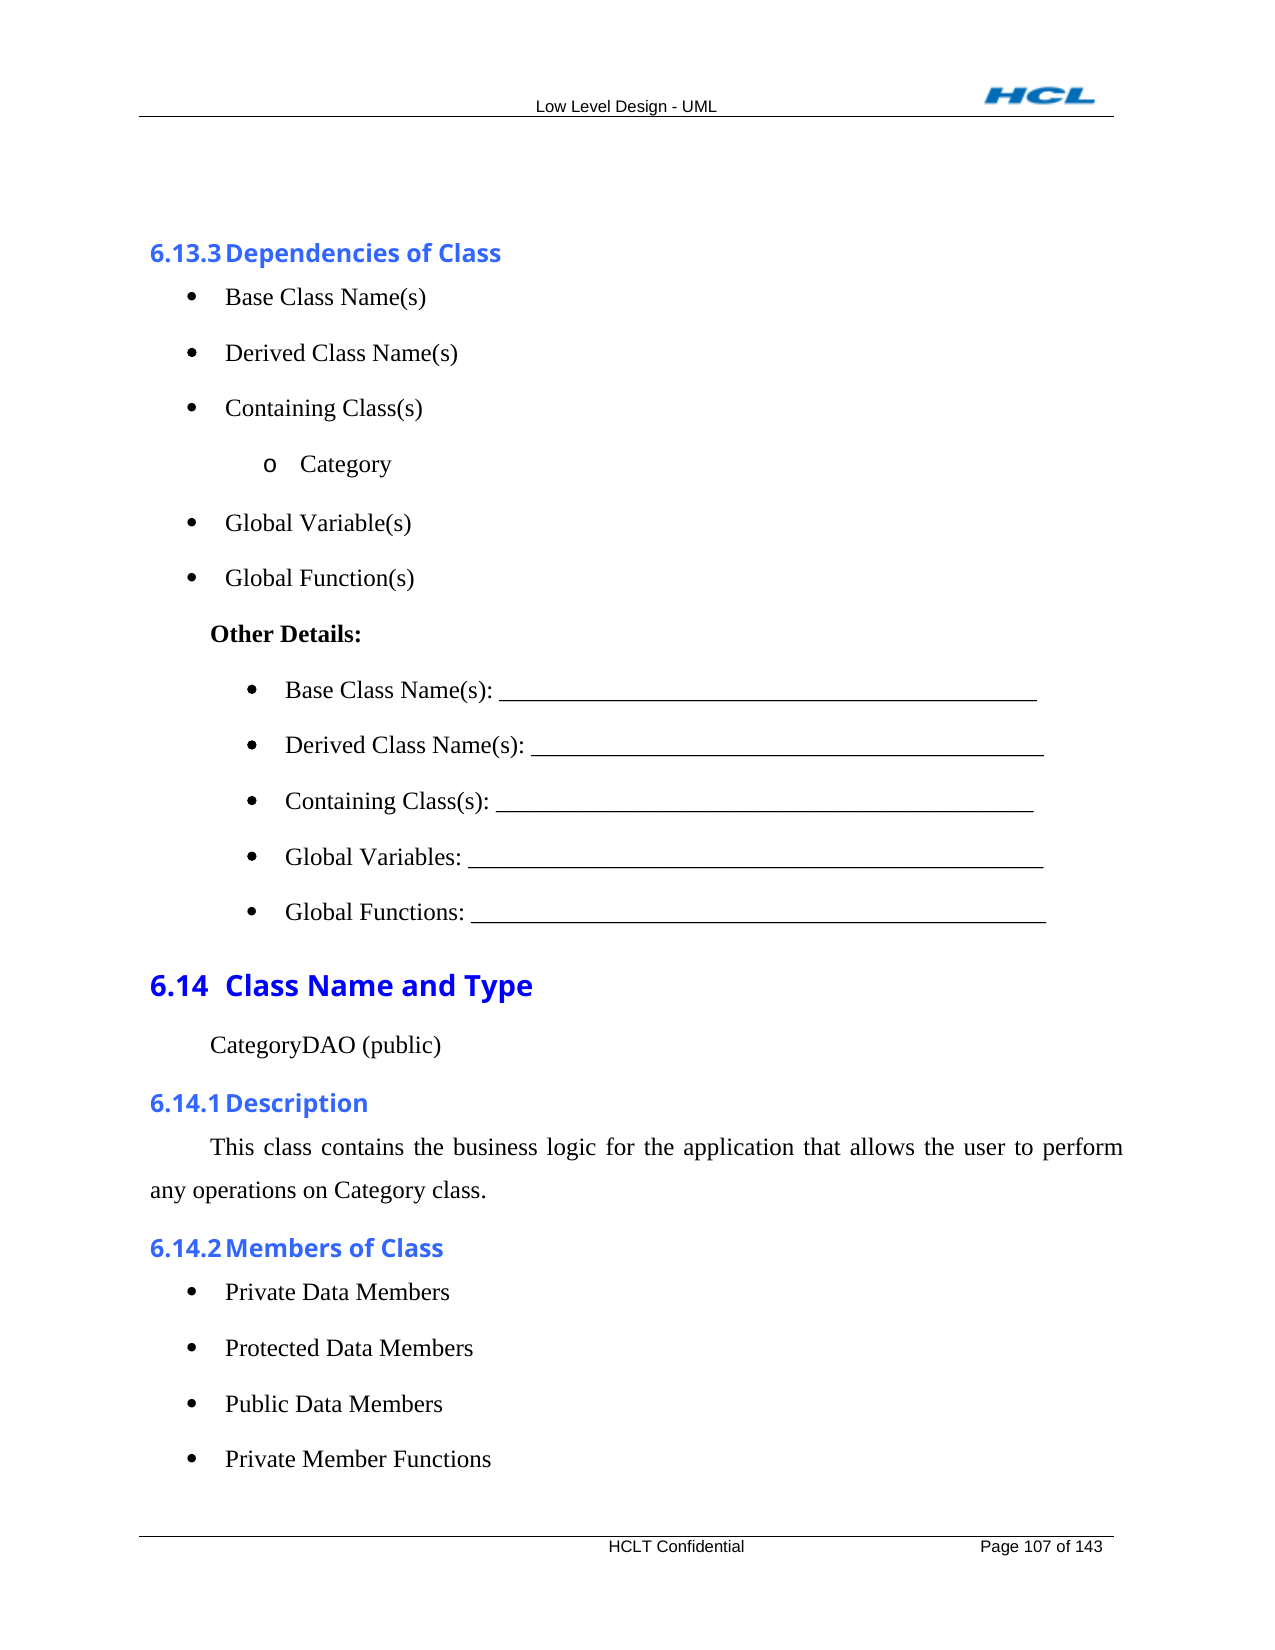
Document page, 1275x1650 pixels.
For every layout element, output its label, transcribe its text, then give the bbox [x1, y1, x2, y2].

list Public Data Members [187, 1389, 1125, 1417]
picture [977, 74, 1103, 116]
subtitle 6.14 Class Name and Type [150, 965, 1125, 1005]
list Private Data Members [187, 1277, 1125, 1306]
list Global Function(s) [187, 563, 1125, 592]
list Containing Class(s) [187, 393, 1125, 422]
subtitle 6.14.1 Description [150, 1086, 1125, 1120]
list Protected Data Members [187, 1333, 1125, 1362]
subtitle 6.13.3 Dependencies of Class [150, 236, 1125, 270]
list Global Functions: ______________________________________________ [247, 897, 1125, 926]
list Global Variables: ______________________________________________ [247, 842, 1125, 870]
list Category [262, 449, 1125, 480]
text This class contains the business logic for the application that allows the user to perform any operations on Category class. [150, 1132, 1125, 1204]
subtitle 6.14.2 Members of Class [150, 1231, 1125, 1265]
list Base Class Name(s): ___________________________________________ [247, 675, 1125, 703]
list Derived Class Name(s): _________________________________________ [247, 730, 1125, 759]
list Private Member Functions [187, 1444, 1125, 1473]
text CategoryDAO (public) [150, 1030, 1125, 1059]
text Other Details: [150, 619, 1125, 648]
list Global Variable(s) [187, 508, 1125, 537]
list Base Class Name(s) [187, 282, 1125, 311]
list Derived Class Name(s) [187, 338, 1125, 367]
list Containing Class(s): ___________________________________________ [247, 786, 1125, 815]
